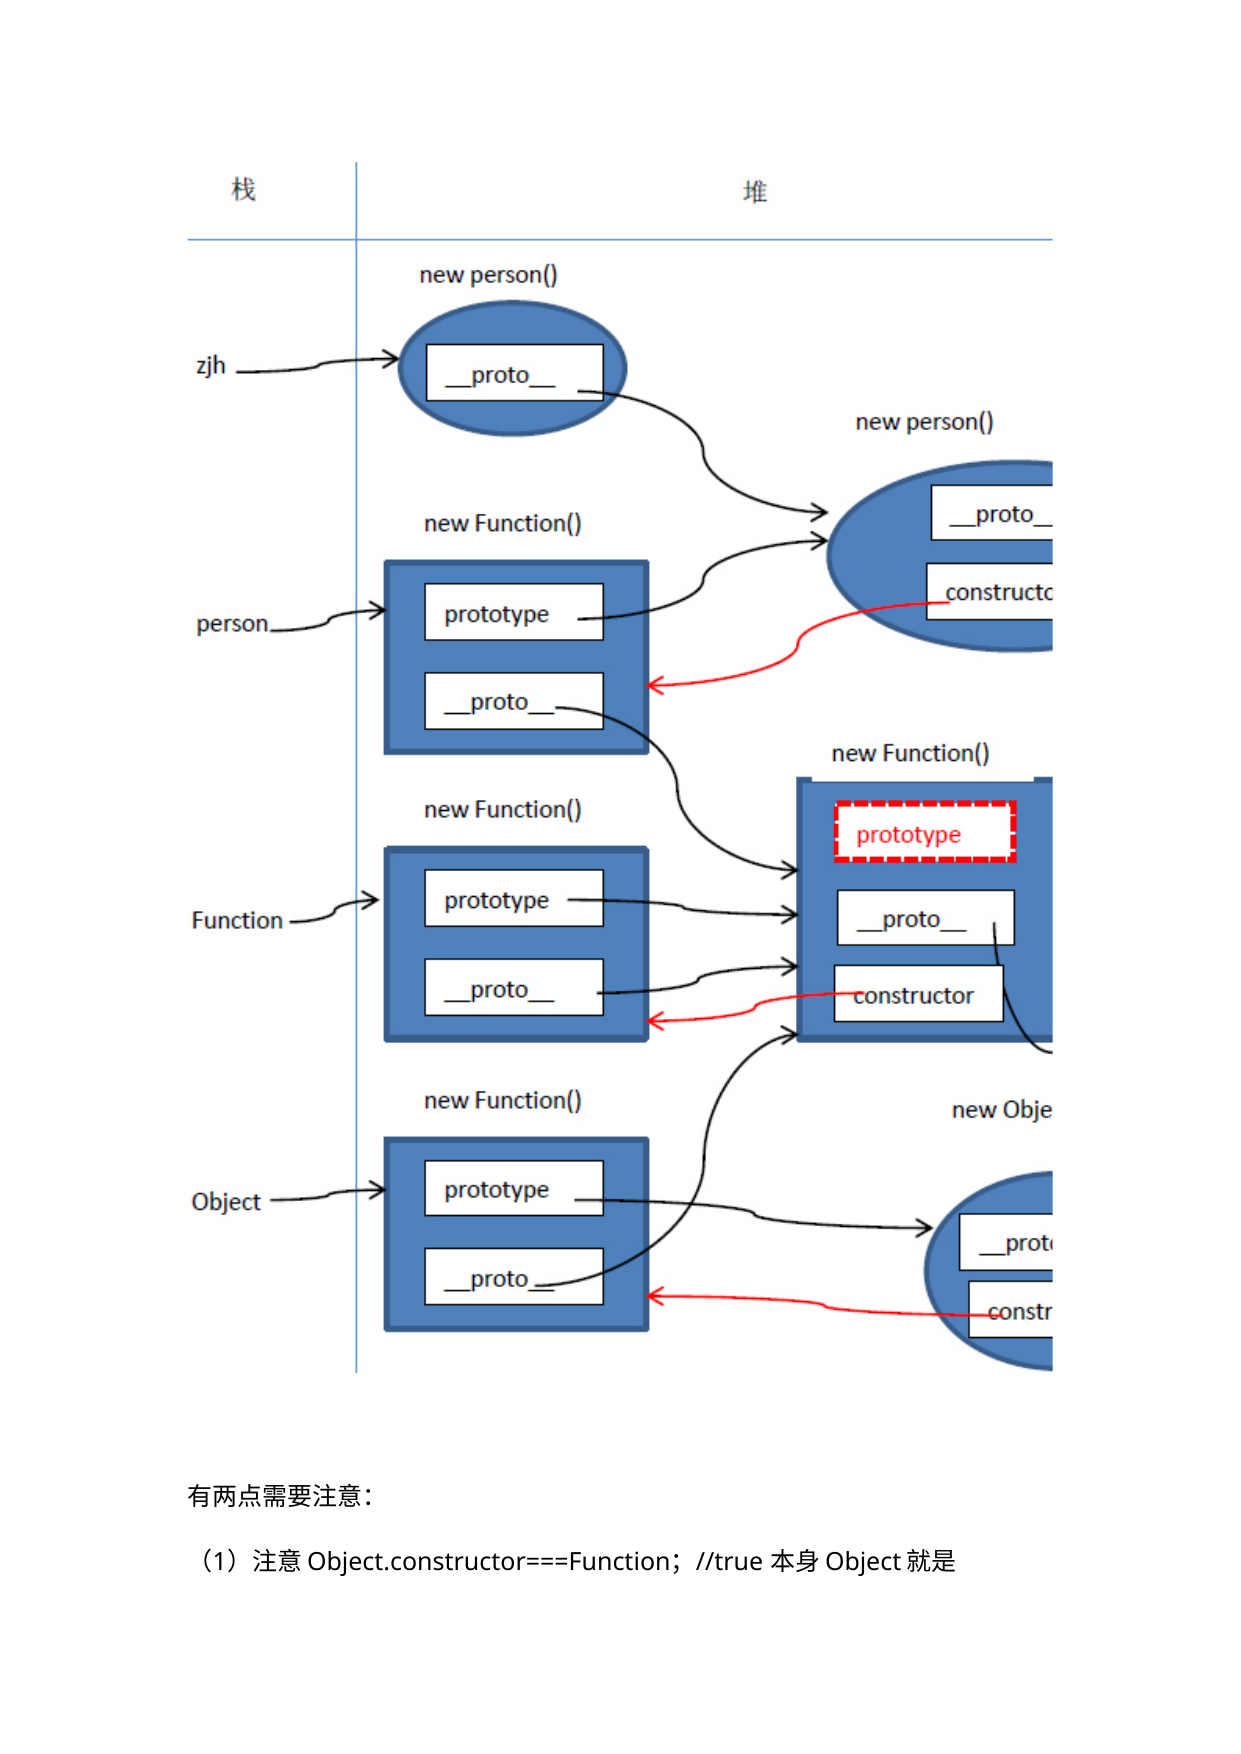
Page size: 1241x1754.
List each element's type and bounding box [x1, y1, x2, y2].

table_cell [188, 1373, 1053, 1592]
picture [187, 162, 1053, 1373]
